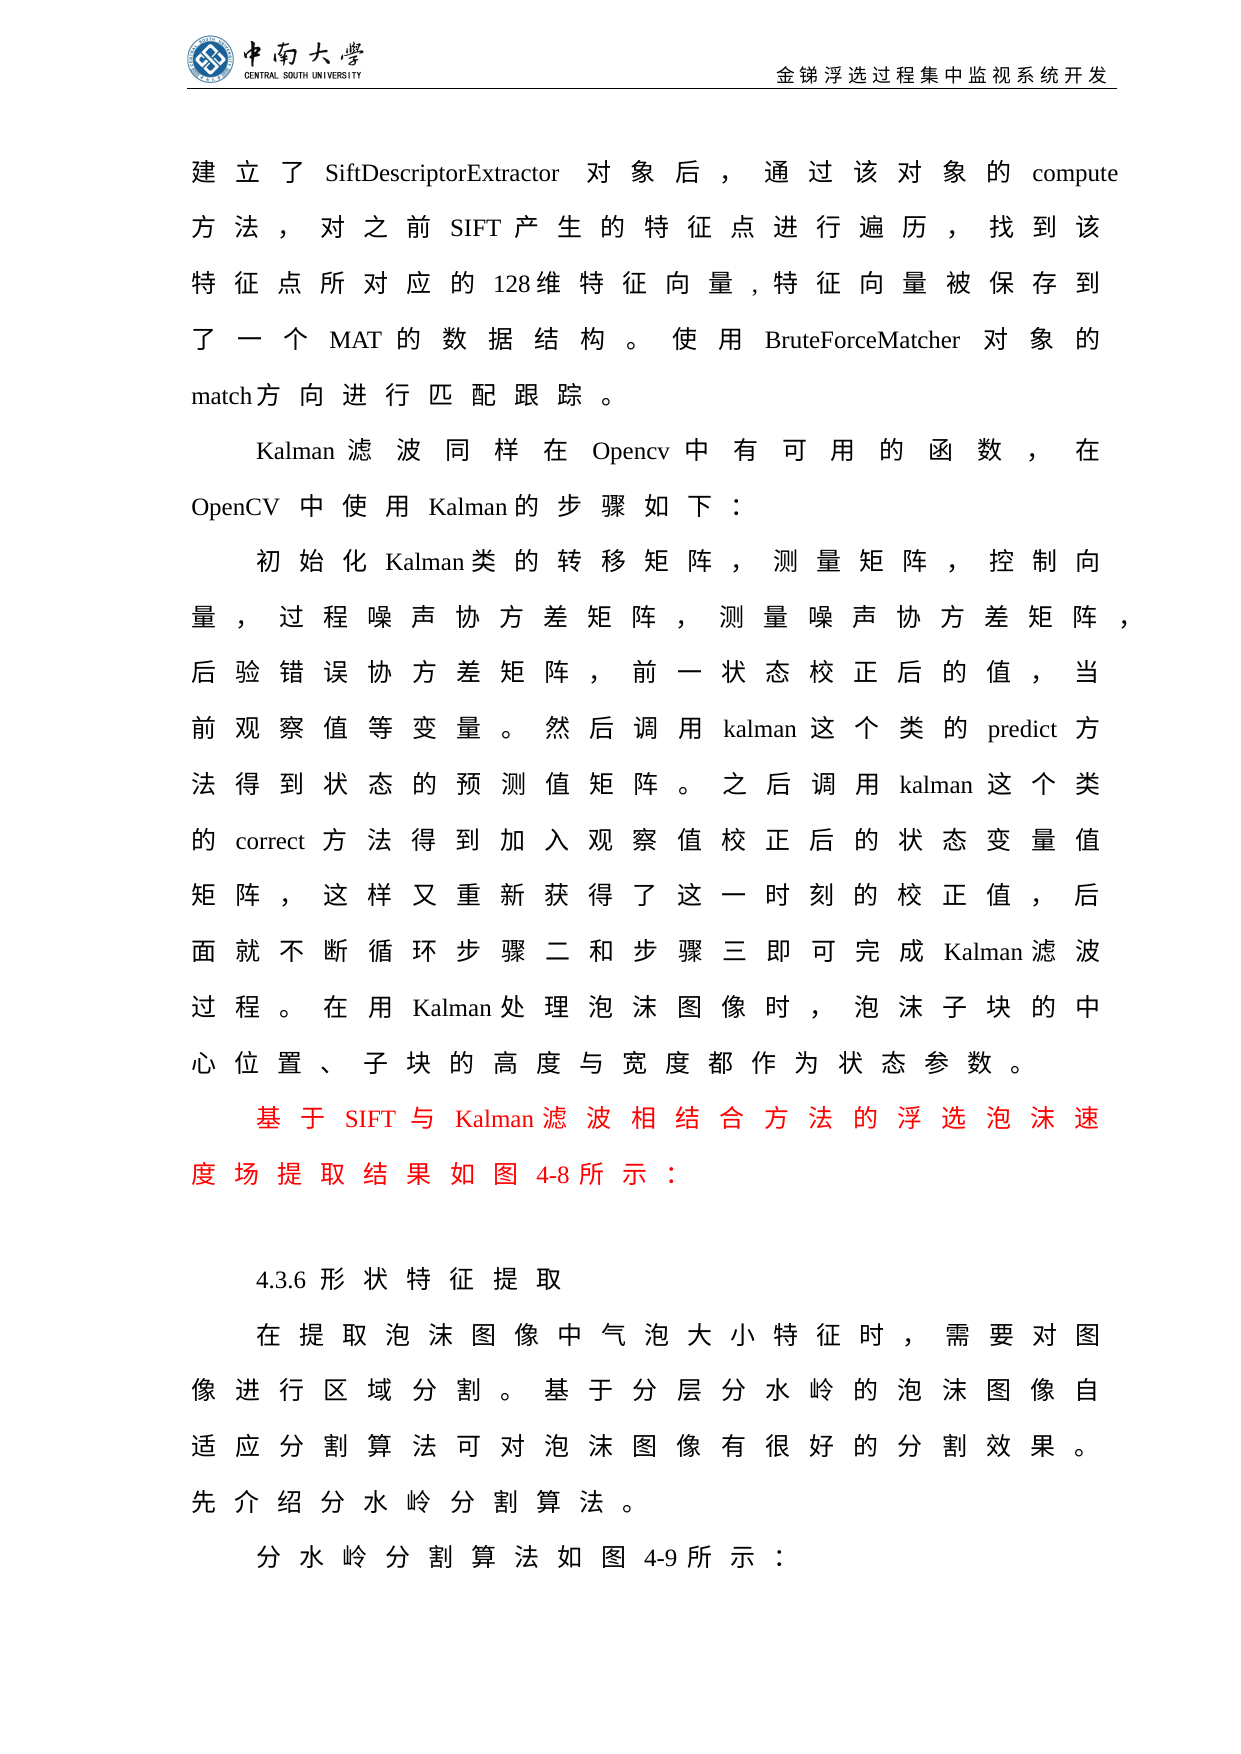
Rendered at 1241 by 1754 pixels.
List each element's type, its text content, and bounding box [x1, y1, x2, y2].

text 基于SIFT与Kalman滤波相结合方法的浮选泡沫速度场提取结果如图4-8所示： [191, 1098, 1118, 1191]
text 在提取泡沫图像中气泡大小特征时，需要对图像进行区域分割。基于分层分水岭的泡沫图像自适应分割算法可对泡沫图像有很好的分割效果。先介绍分水岭分割算法。 [191, 1315, 1118, 1519]
picture [187, 35, 367, 83]
text 分水岭分割算法如图4-9所示： [191, 1537, 1118, 1574]
text 4.3.6形状特征提取 [191, 1261, 1118, 1298]
text Kalman滤波同样在Opencv中有可用的函数，在OpenCV中使用Kalman的步骤如下： [191, 430, 1118, 523]
text 初始化Kalman类的转移矩阵，测量矩阵，控制向量，过程噪声协方差矩阵，测量噪声协方差矩阵，后验错误协方差矩阵，前一状态校正后的值，当前观察值等变量。然后调用kalman这个类的predict方法得到状态的预测值矩阵。之后调用kalman这个类的correct方法得到加入观察值校正后的状态变量值矩阵，这样又重新获得了这一时刻的校正值，后面就不断循环步骤二和步骤三即可完成Kalman滤波过程。在用Kalman处理泡沫图像时，泡沫子块的中心位置、子块的高度与宽度都作为状态参数。 [191, 541, 1118, 1080]
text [191, 152, 1118, 412]
